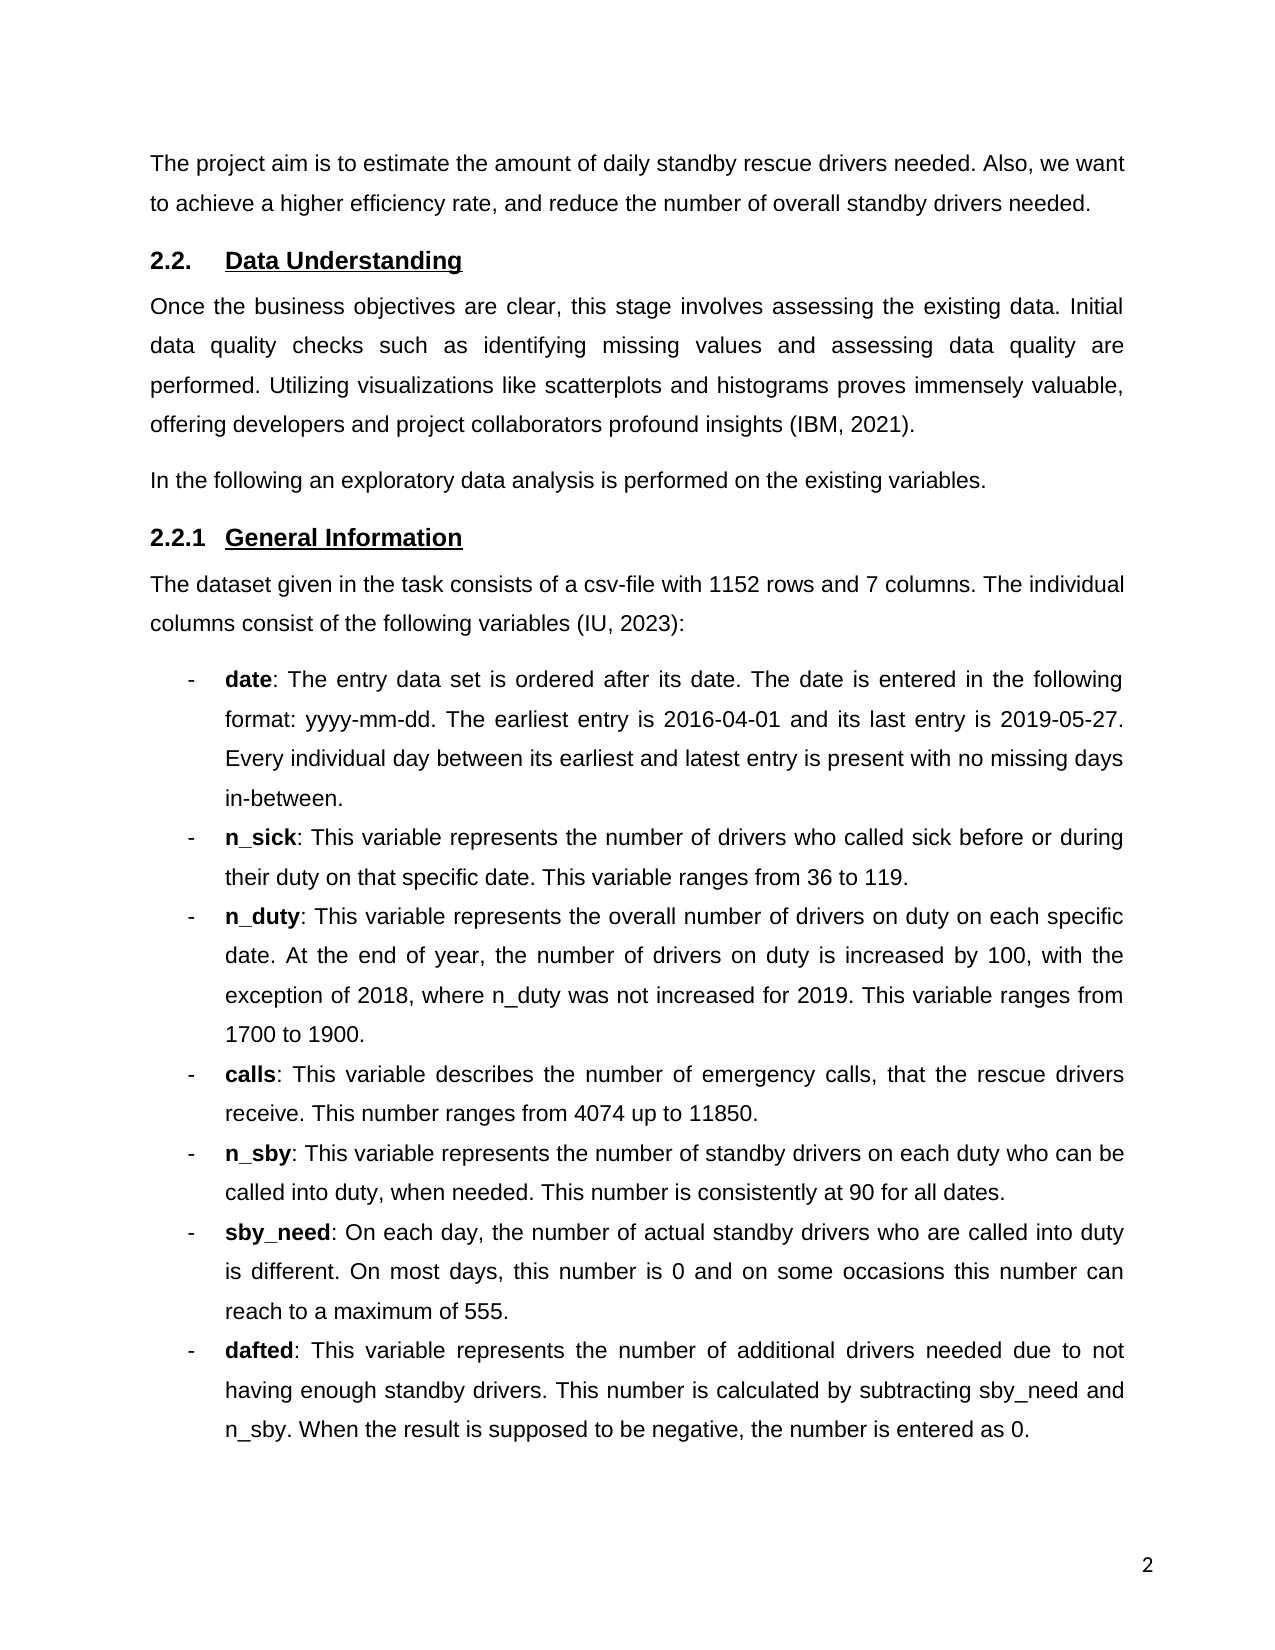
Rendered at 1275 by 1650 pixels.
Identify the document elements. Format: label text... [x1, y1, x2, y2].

text Once the business objectives are clear, this stage involves assessing the existing data. Initial data quality checks such as identifying missing values and assessing data quality are performed. Utilizing visualizations like scatterplots and histograms proves immensely valuable, offering developers and project collaborators profound insights (IBM, 2021). [150, 293, 1125, 437]
text The project aim is to estimate the amount of daily standby rescue drivers needed. Also, we want to achieve a higher efficiency rate, and reduce the number of overall standby drivers needed. [150, 150, 1125, 216]
list n_duty: This variable represents the overall number of drivers on duty on each specific date. At the end of year, the number of drivers on duty is increased by 100, with the exception of 2018, where n_duty was not increased for 2019. This variable ranges from 1700 to 1900. [187, 903, 1125, 1048]
list sby_need: On each day, the number of actual standby drivers who are called into duty is different. On most days, this number is 0 and on some occasions this number can reach to a maximum of 555. [187, 1219, 1125, 1324]
list calls: This variable describes the number of emergency calls, that the rescue drivers receive. This number ranges from 4074 up to 11850. [187, 1061, 1125, 1127]
text 2.2.1 General Information [150, 523, 1125, 552]
text In the following an exploratory data analysis is performed on the existing variables. [150, 467, 1125, 494]
list n_sick: This variable represents the number of drivers who called sick before or during their duty on that specific date. This variable ranges from 36 to 119. [187, 824, 1125, 890]
text The dataset given in the task consists of a csv-file with 1152 rows and 7 columns. The individual columns consist of the following variables (IU, 2023): [150, 571, 1125, 636]
list n_sby: This variable represents the number of standby drivers on each duty who can be called into duty, when needed. This number is consistently at 90 for all dates. [187, 1140, 1125, 1206]
list Data Understanding [150, 246, 1125, 274]
list date: The entry data set is ordered after its date. The date is entered in the following format: yyyy-mm-dd. The earliest entry is 2016-04-01 and its last entry is 2019-05-27. Every individual day between its earliest and latest entry is present with no missing days in-between. [187, 666, 1125, 811]
list dafted: This variable represents the number of additional drivers needed due to not having enough standby drivers. This number is calculated by subtracting sby_need and n_sby. When the result is supposed to be negative, the number is entered as 0. [187, 1337, 1125, 1443]
